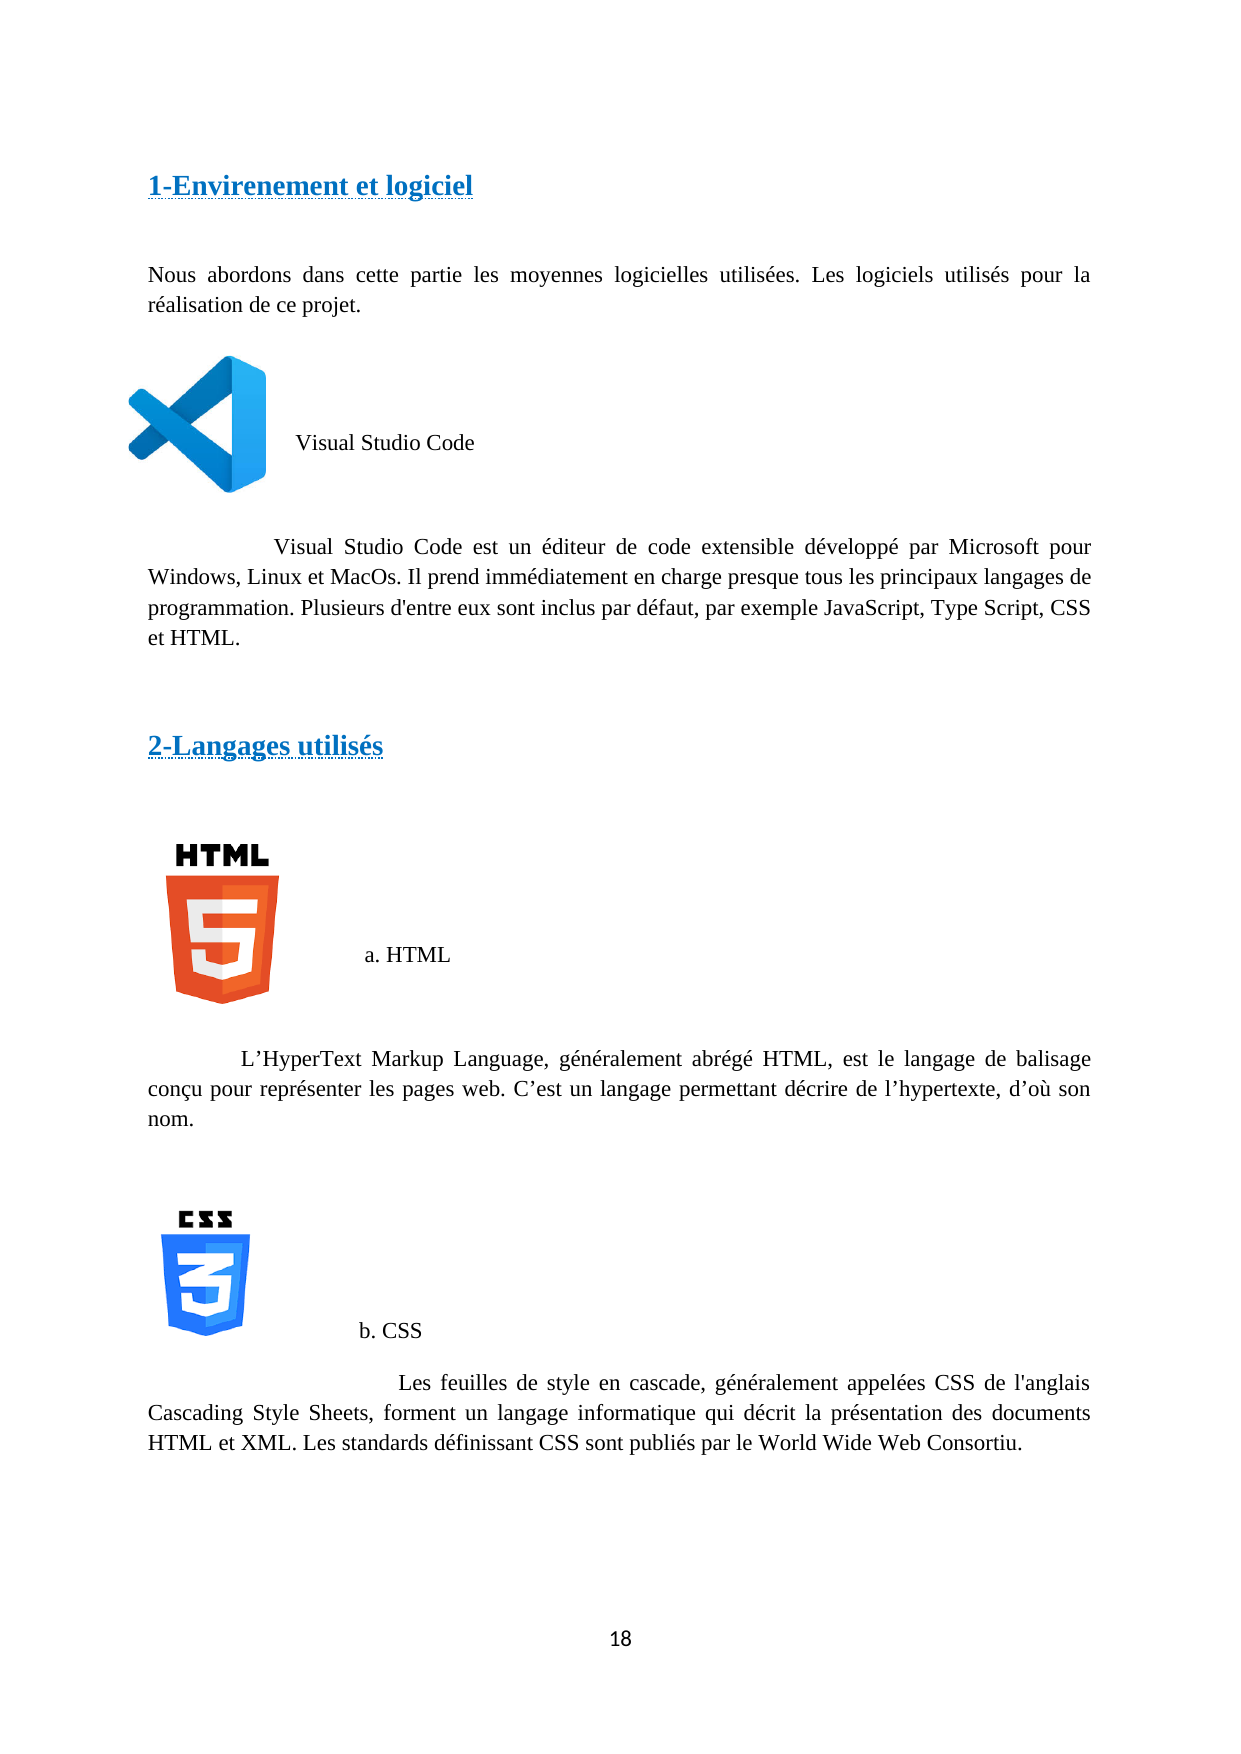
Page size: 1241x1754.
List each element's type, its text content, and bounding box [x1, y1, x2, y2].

text L’HyperText Markup Language, généralement abrégé HTML, est le langage de balisage conçu pour représenter les pages web. C’est un langage permettant décrire de l’hypertexte, d’où son nom. [148, 1045, 1093, 1132]
picture [142, 844, 302, 1004]
text Nous abordons dans cette partie les moyennes logicielles utilisées. Les logiciels utilisés pour la réalisation de ce projet. [148, 261, 1093, 317]
text a. HTML [302, 941, 1093, 967]
text Visual Studio Code est un éditeur de code extensible développé par Microsoft pour Windows, Linux et MacOs. Il prend immédiatement en charge presque tous les principaux langages de programmation. Plusieurs d'entre eux sont inclus par défaut, par exemple JavaScript, Type Script, CSS et HTML. [148, 533, 1093, 650]
picture [110, 1188, 303, 1363]
picture [128, 355, 266, 493]
subtitle 2-Langages utilisés [148, 728, 1093, 761]
subtitle 1-Envirenement et logiciel [148, 168, 1093, 202]
text Visual Studio Code [266, 429, 1093, 455]
text b. CSS [303, 1317, 1093, 1343]
text Les feuilles de style en cascade, généralement appelées CSS de l'anglais Cascading Style Sheets, forment un langage informatique qui décrit la présentation des documents HTML et XML. Les standards définissant CSS sont publiés par le World Wide Web Consortiu. [148, 1369, 1093, 1455]
